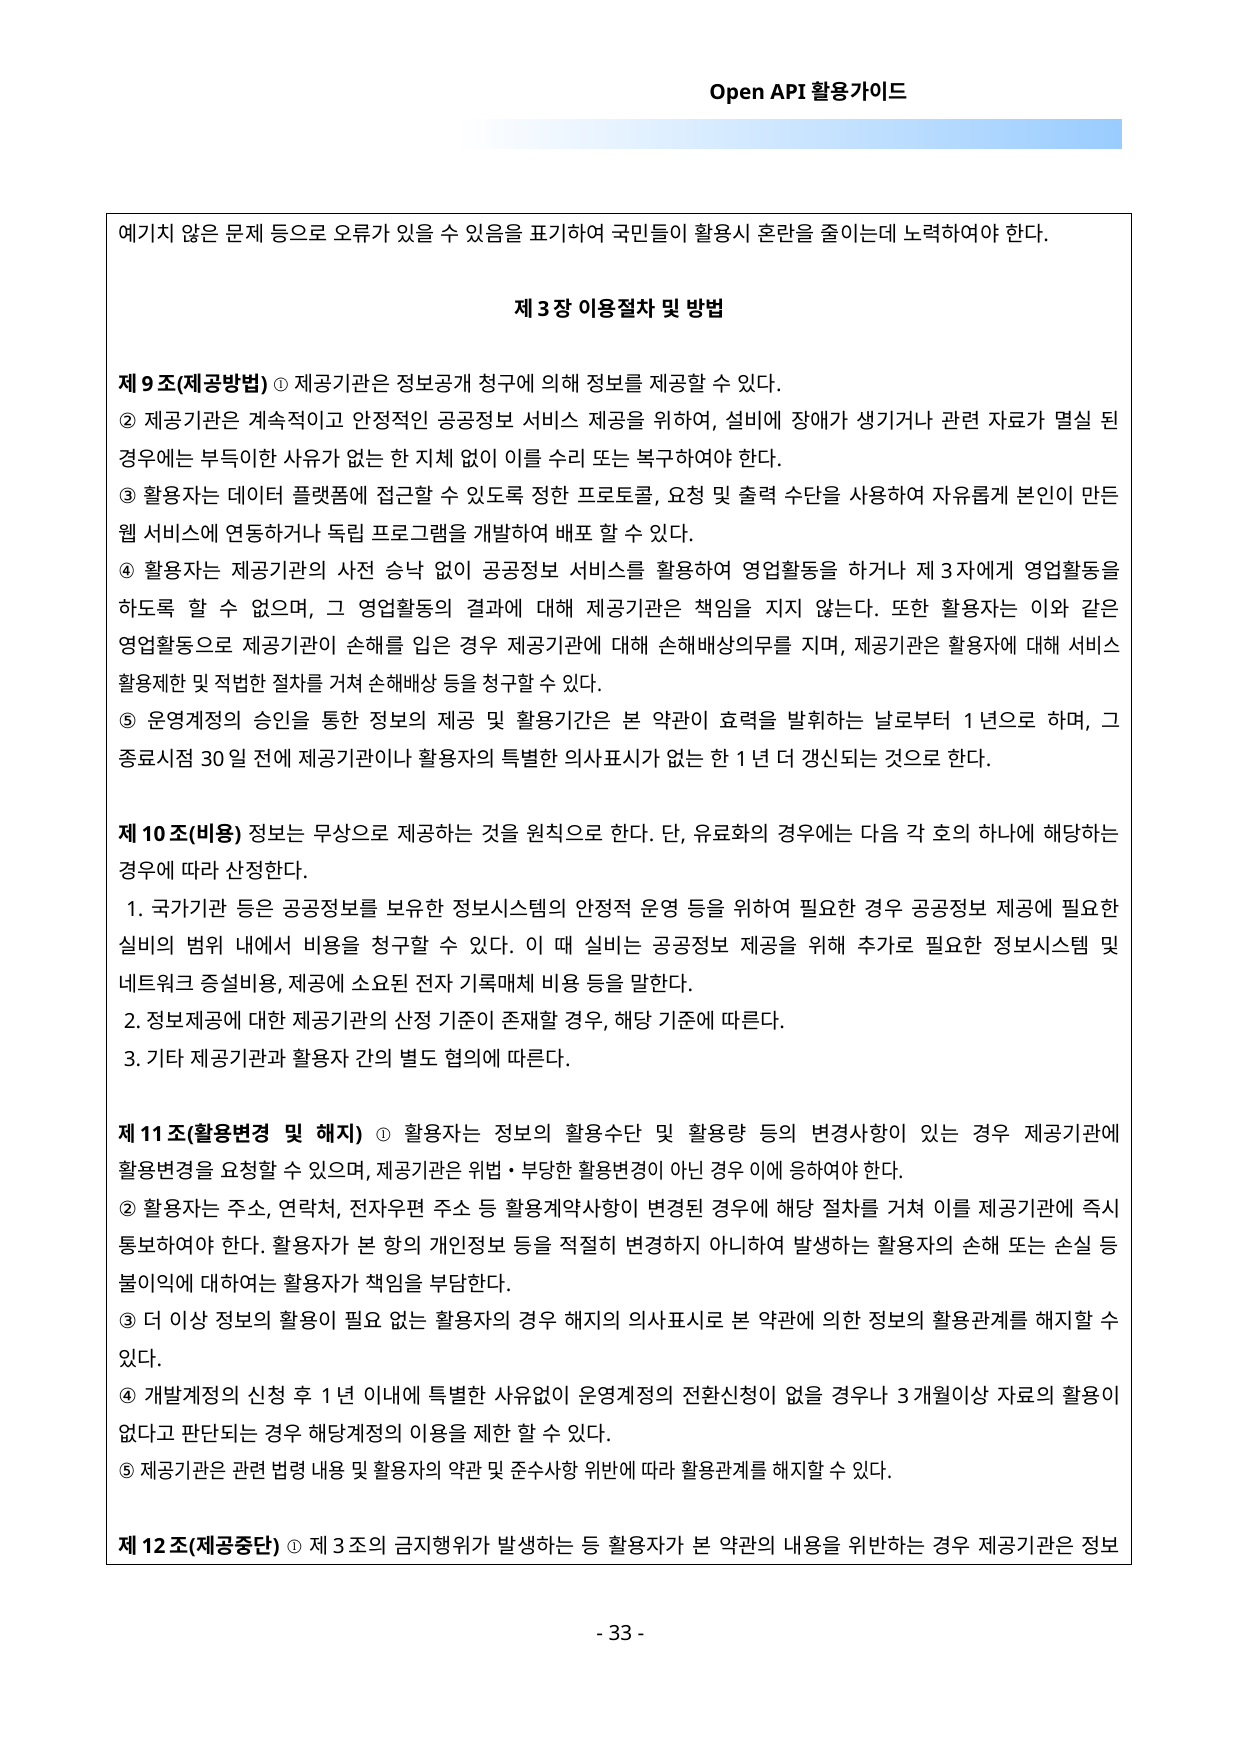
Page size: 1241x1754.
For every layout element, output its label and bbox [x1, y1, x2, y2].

table_header [107, 214, 1131, 1564]
